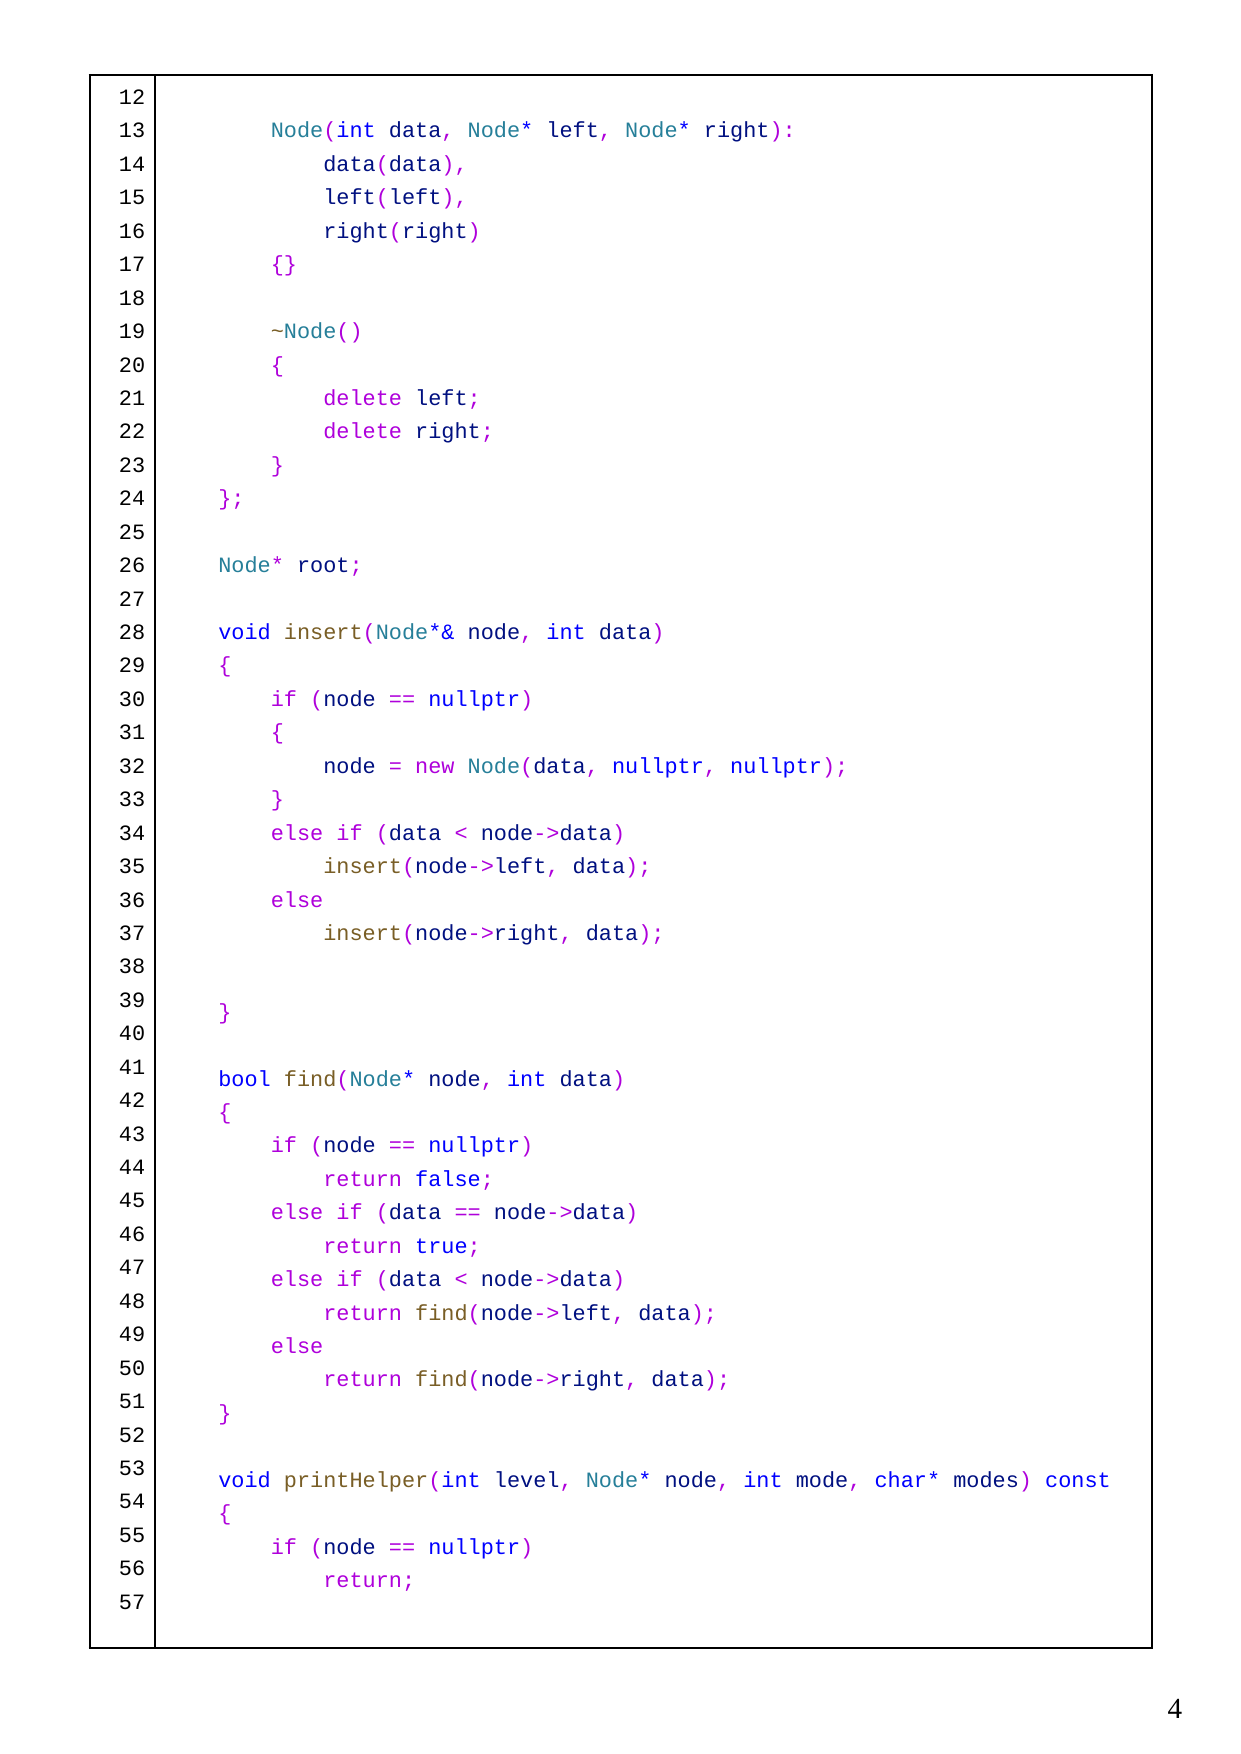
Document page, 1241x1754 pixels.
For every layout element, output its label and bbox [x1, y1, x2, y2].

table_cell [156, 76, 1151, 1647]
table_cell [91, 76, 154, 1647]
